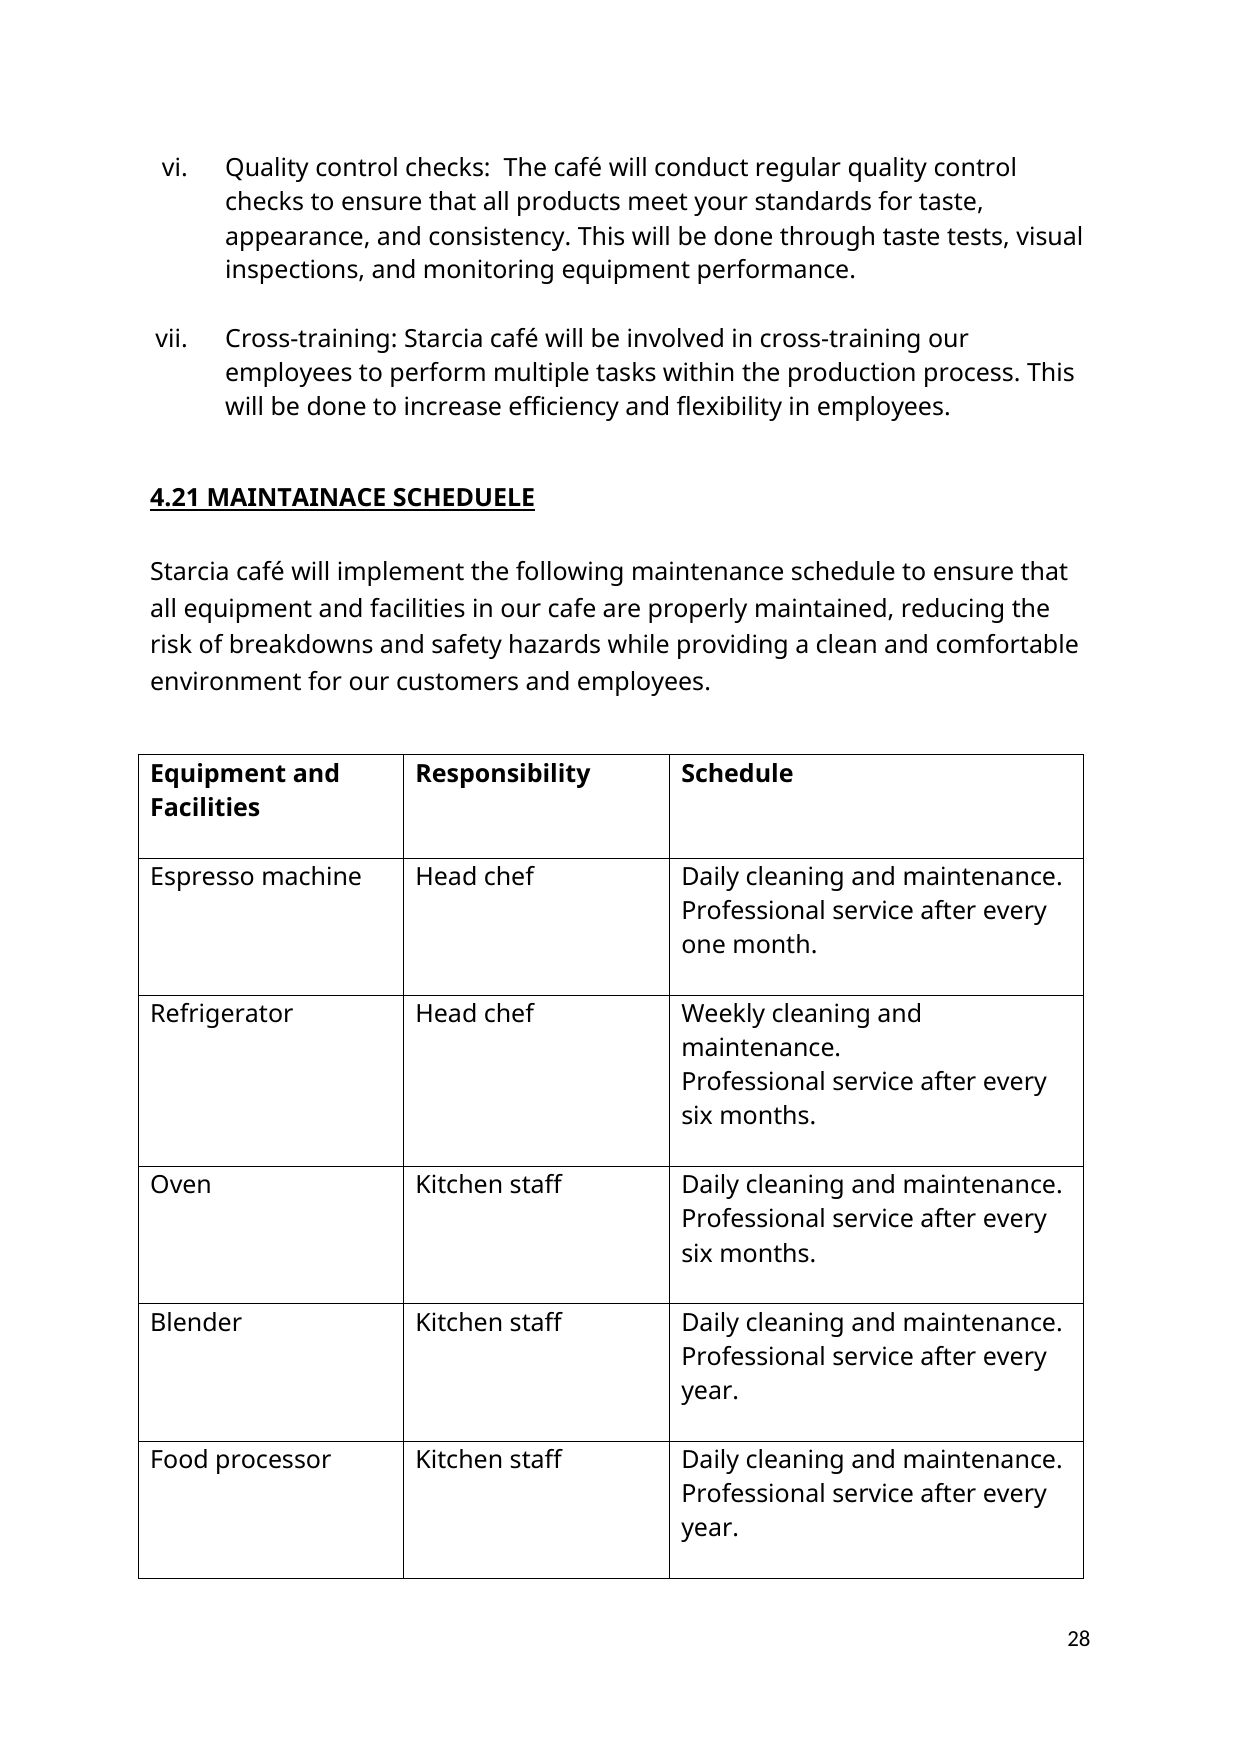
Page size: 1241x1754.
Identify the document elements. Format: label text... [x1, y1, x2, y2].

list Cross-training: Starcia café will be involved in cross-training our employees to perform multiple tasks within the production process. This will be done to increase efficiency and flexibility in employees. [187, 320, 1090, 422]
table_cell Daily cleaning and maintenance. Professional service after every one month. [670, 859, 1083, 995]
table_cell Kitchen staff [404, 1167, 669, 1303]
table_cell Weekly cleaning and maintenance. Professional service after every six months. [670, 996, 1083, 1166]
table_cell Blender [139, 1304, 403, 1441]
table_cell Espresso machine [139, 859, 403, 995]
table_header Schedule [670, 755, 1083, 857]
list Starcia café will implement the following maintenance schedule to ensure that all equipment and facilities in our cafe are properly maintained, reducing the risk of breakdowns and safety hazards while providing a clean and comfortable environment for our customers and employees. [150, 554, 1090, 698]
table_cell Food processor [139, 1442, 403, 1578]
table_header Equipment and Facilities [139, 755, 403, 857]
table_header Responsibility [404, 755, 669, 857]
table_cell Daily cleaning and maintenance. Professional service after every year. [670, 1442, 1083, 1578]
table_cell Refrigerator [139, 996, 403, 1166]
table_cell Daily cleaning and maintenance. Professional service after every six months. [670, 1167, 1083, 1303]
table_cell Kitchen staff [404, 1442, 669, 1578]
table_cell Head chef [404, 996, 669, 1166]
table_cell Head chef [404, 859, 669, 995]
table_cell Kitchen staff [404, 1304, 669, 1441]
table_cell Oven [139, 1167, 403, 1303]
list Quality control checks: The café will conduct regular quality control checks to ensure that all products meet your standards for taste, appearance, and consistency. This will be done through taste tests, visual inspections, and monitoring equipment performance. [187, 150, 1090, 286]
subtitle 4.21 MAINTAINACE SCHEDUELE [150, 480, 1090, 514]
table_cell Daily cleaning and maintenance. Professional service after every year. [670, 1304, 1083, 1441]
